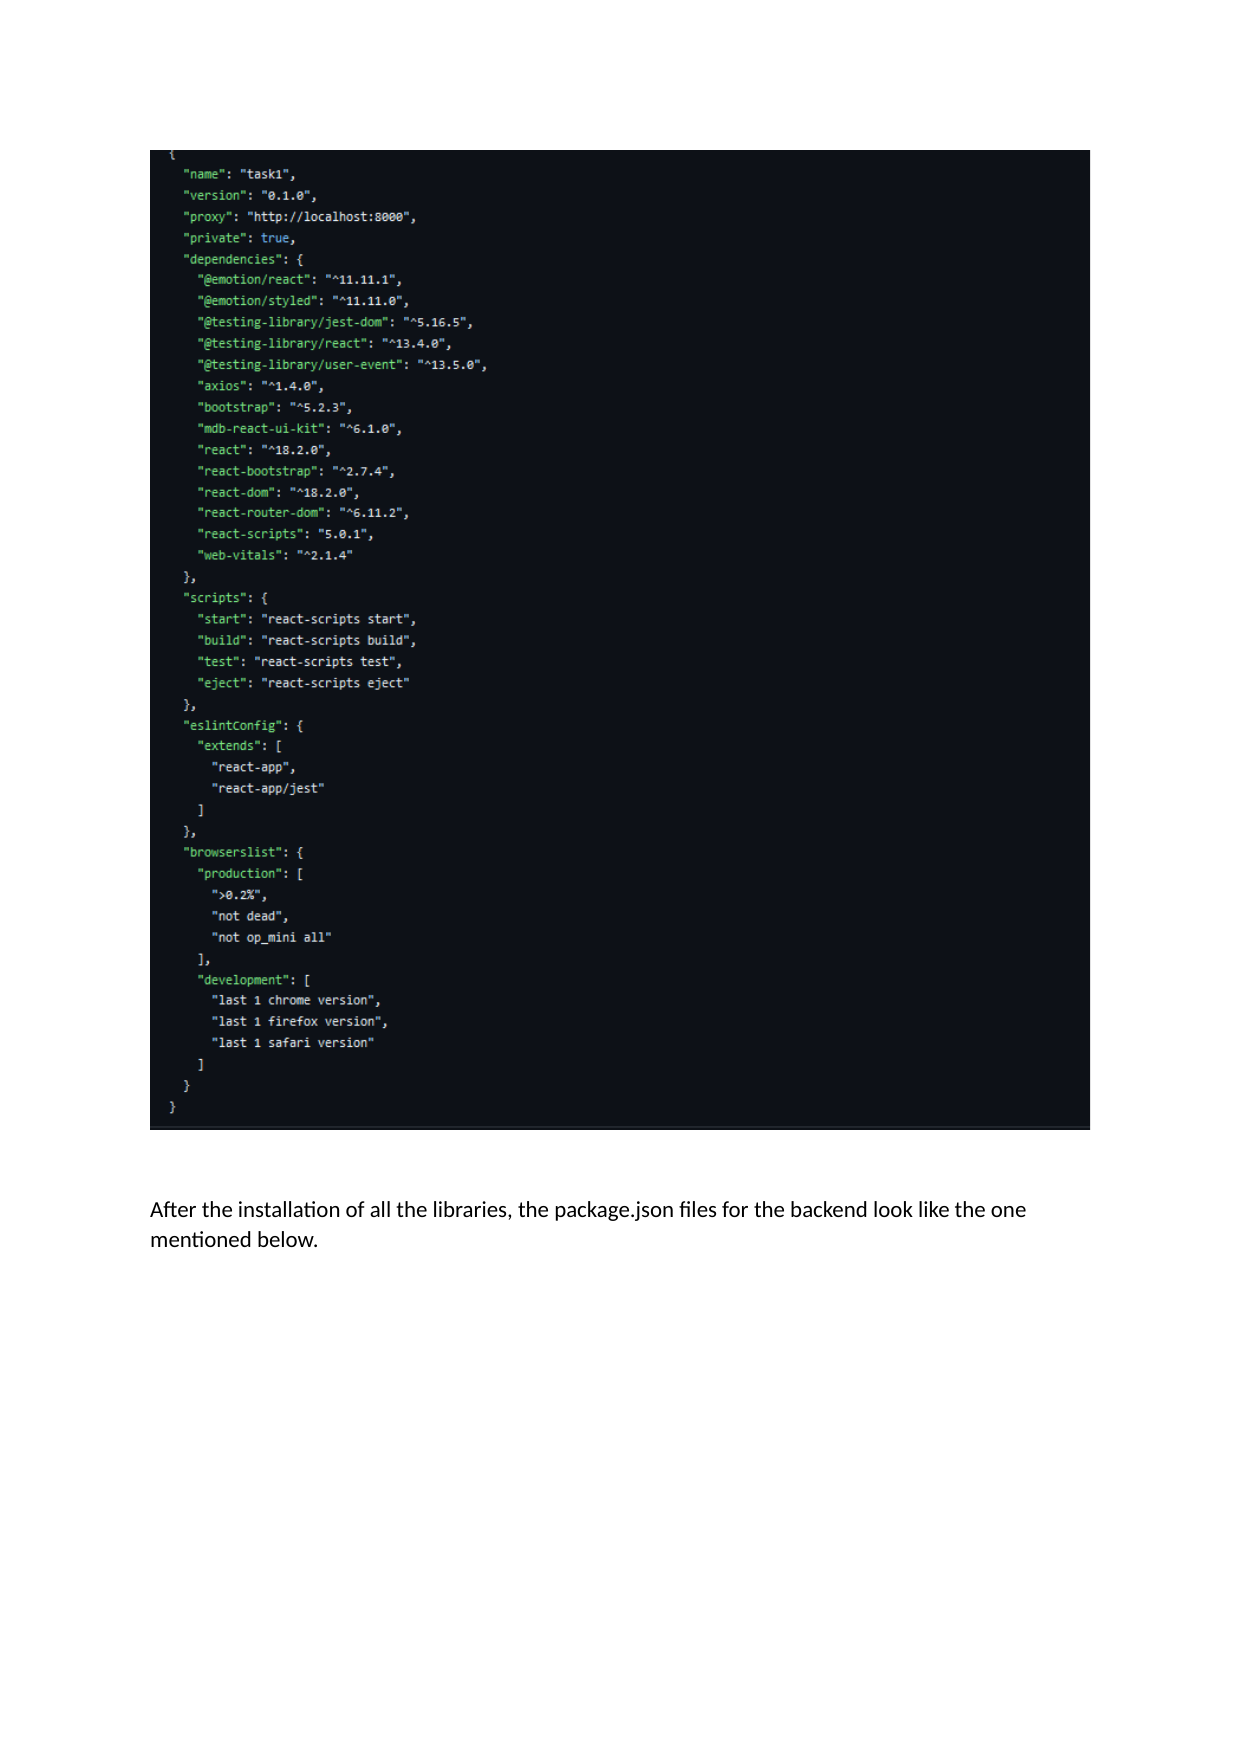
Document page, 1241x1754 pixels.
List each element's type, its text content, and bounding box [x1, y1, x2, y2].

picture [150, 150, 1091, 1130]
text After the installation of all the libraries, the package.json files for the backend look like the one mentioned below. [150, 1195, 1090, 1253]
